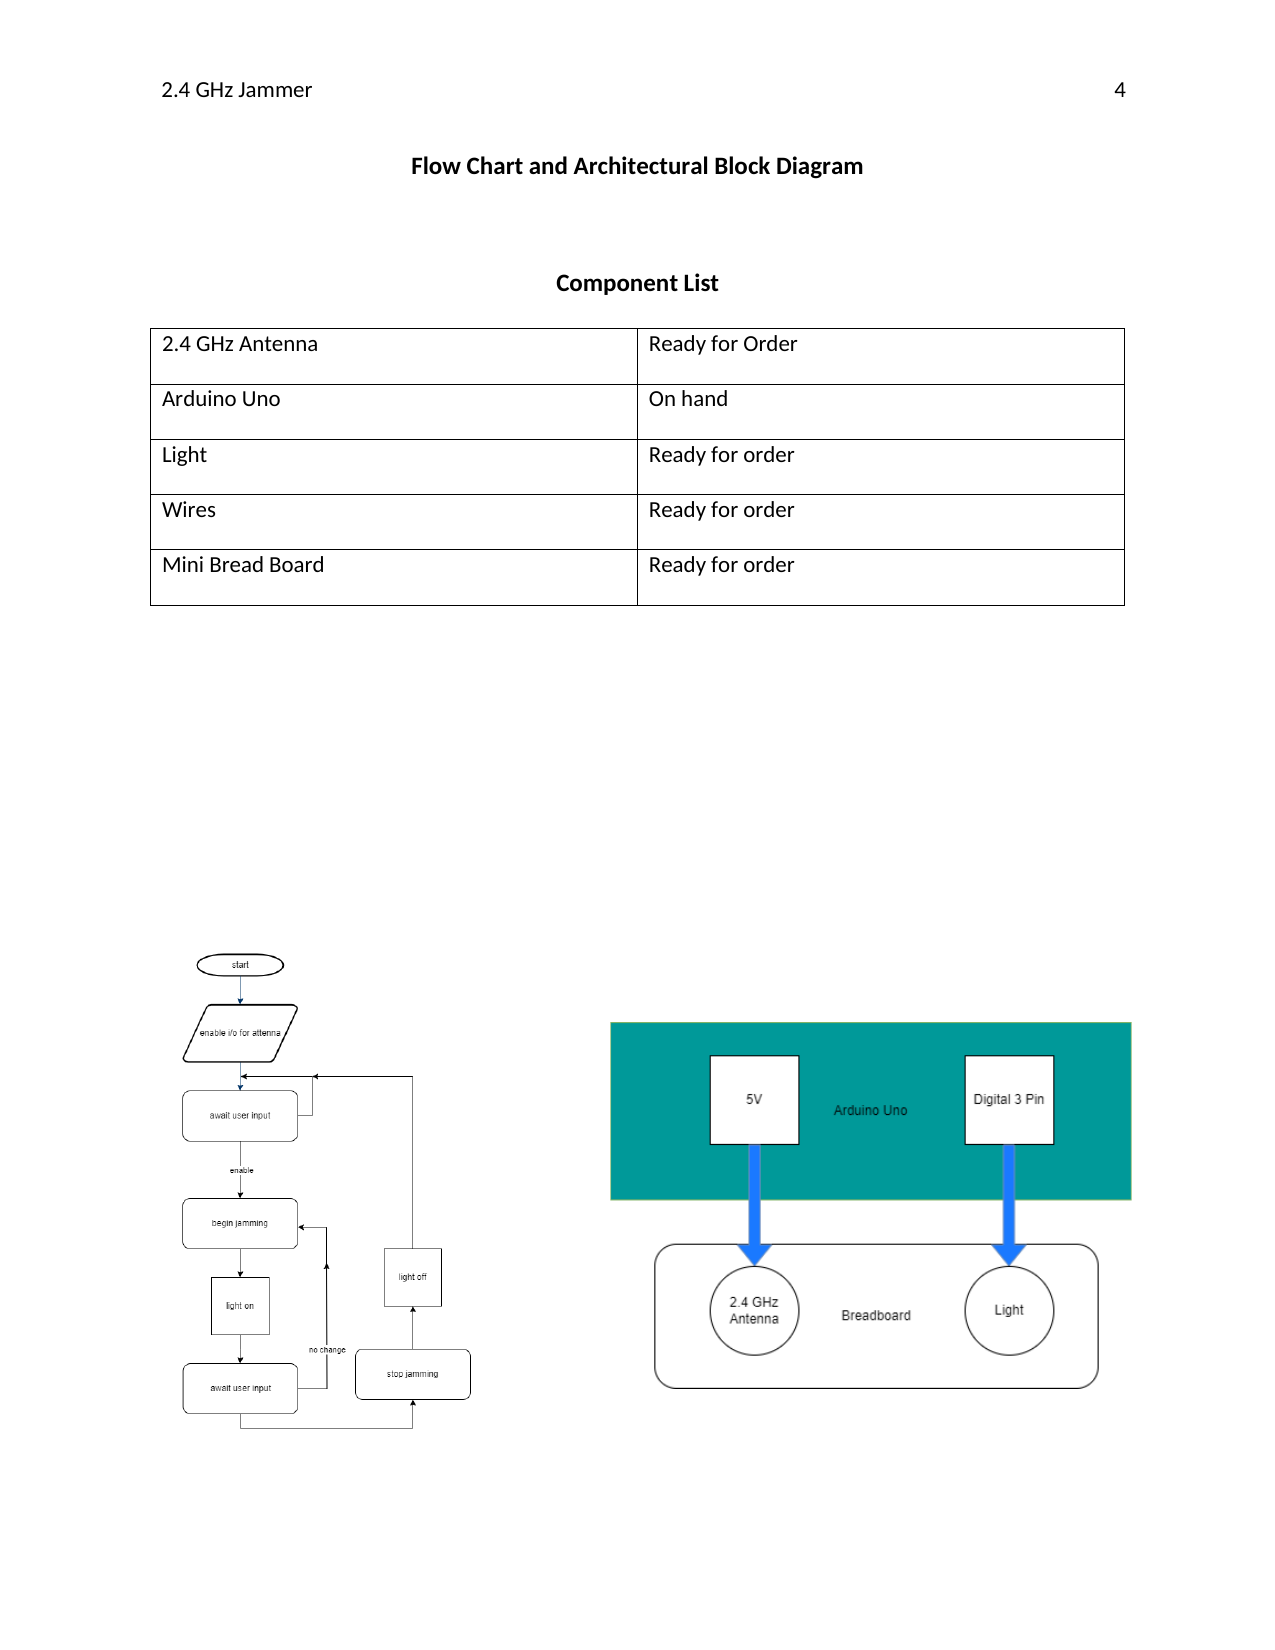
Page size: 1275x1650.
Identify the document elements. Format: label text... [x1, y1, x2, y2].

table_cell Light [151, 440, 637, 494]
picture [610, 1022, 1132, 1389]
table_cell Mini Bread Board [151, 550, 637, 605]
table_header 2.4 GHz Antenna [151, 329, 637, 383]
subtitle Component List [150, 267, 1125, 298]
picture [182, 953, 494, 1462]
table_cell Ready for order [638, 495, 1124, 549]
table_header Ready for Order [638, 329, 1124, 383]
subtitle Flow Chart and Architectural Block Diagram [150, 150, 1125, 181]
table_cell Wires [151, 495, 637, 549]
table_cell On hand [638, 385, 1124, 439]
table_cell Ready for order [638, 440, 1124, 494]
table_cell Arduino Uno [151, 385, 637, 439]
table_cell Ready for order [638, 550, 1124, 605]
